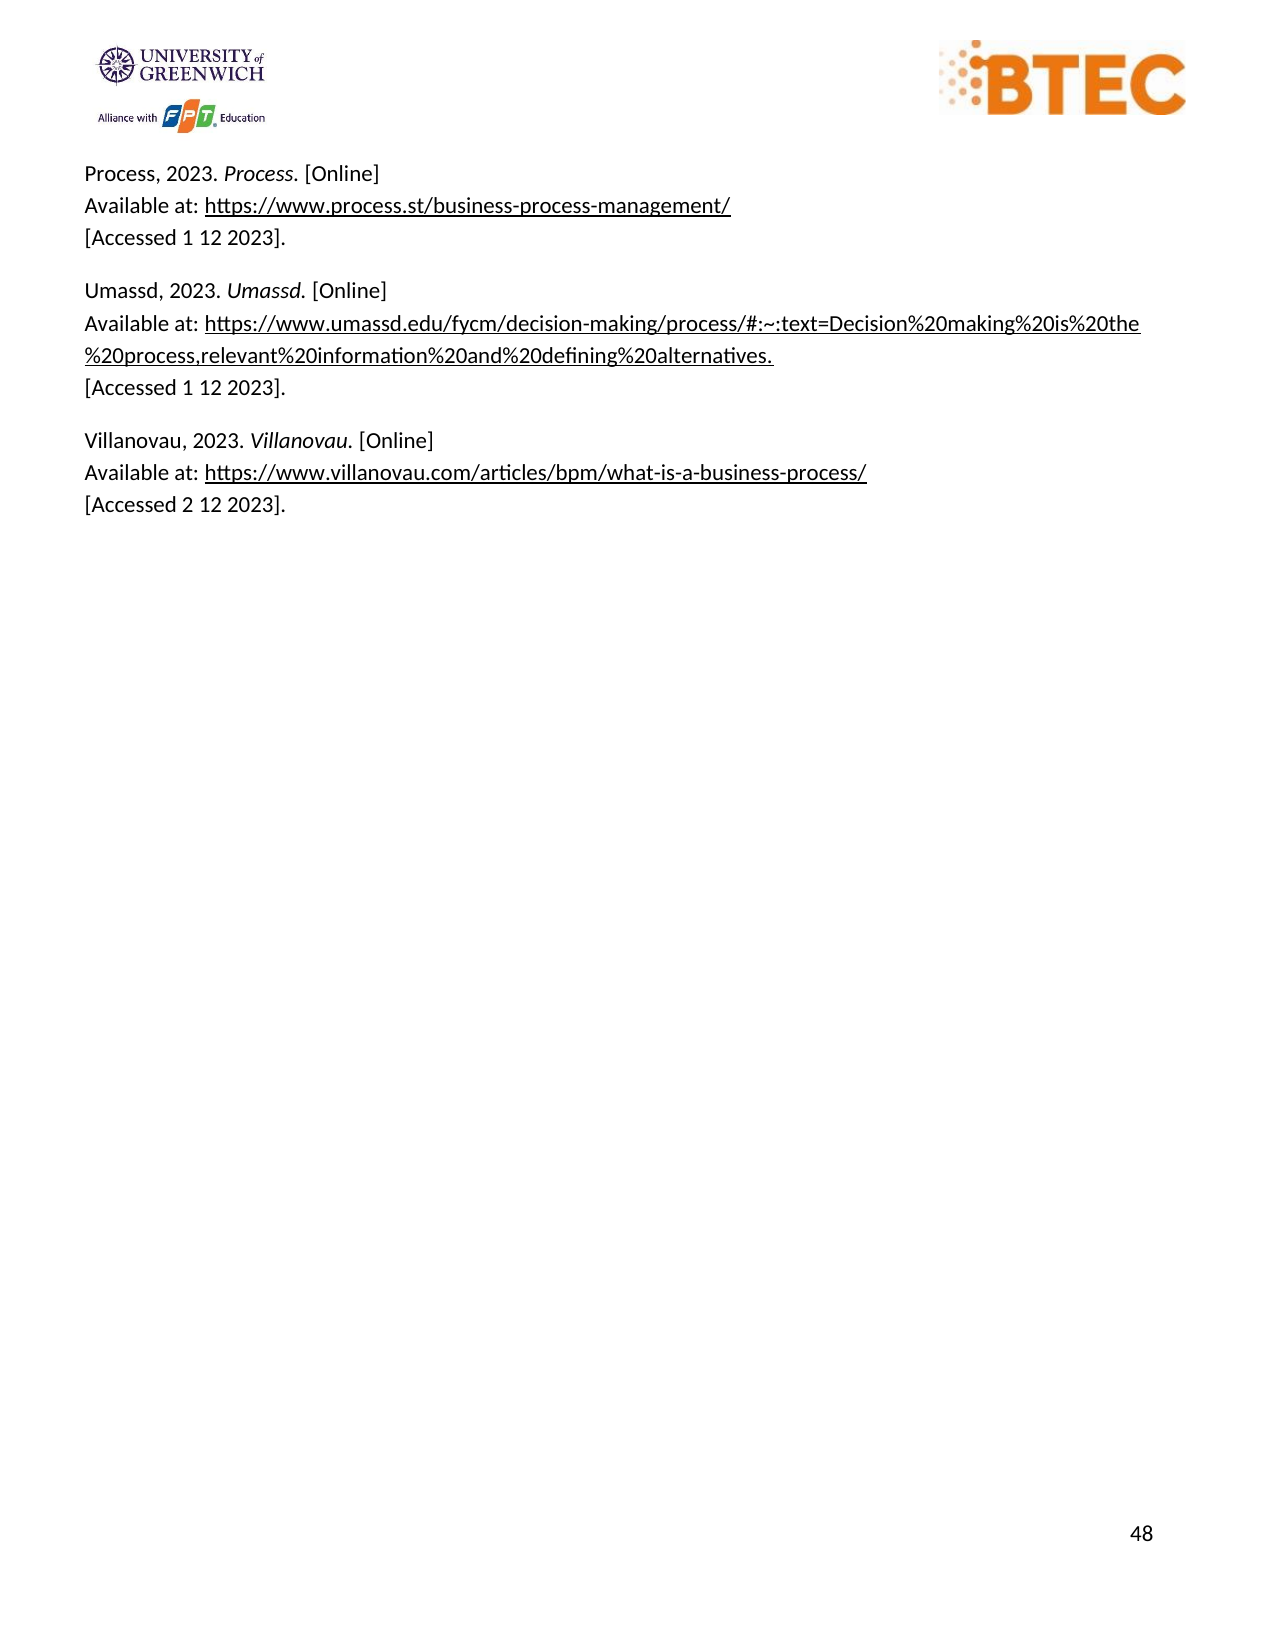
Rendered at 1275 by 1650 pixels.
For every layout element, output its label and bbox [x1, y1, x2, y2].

picture [84, 32, 277, 144]
picture [938, 40, 1186, 115]
